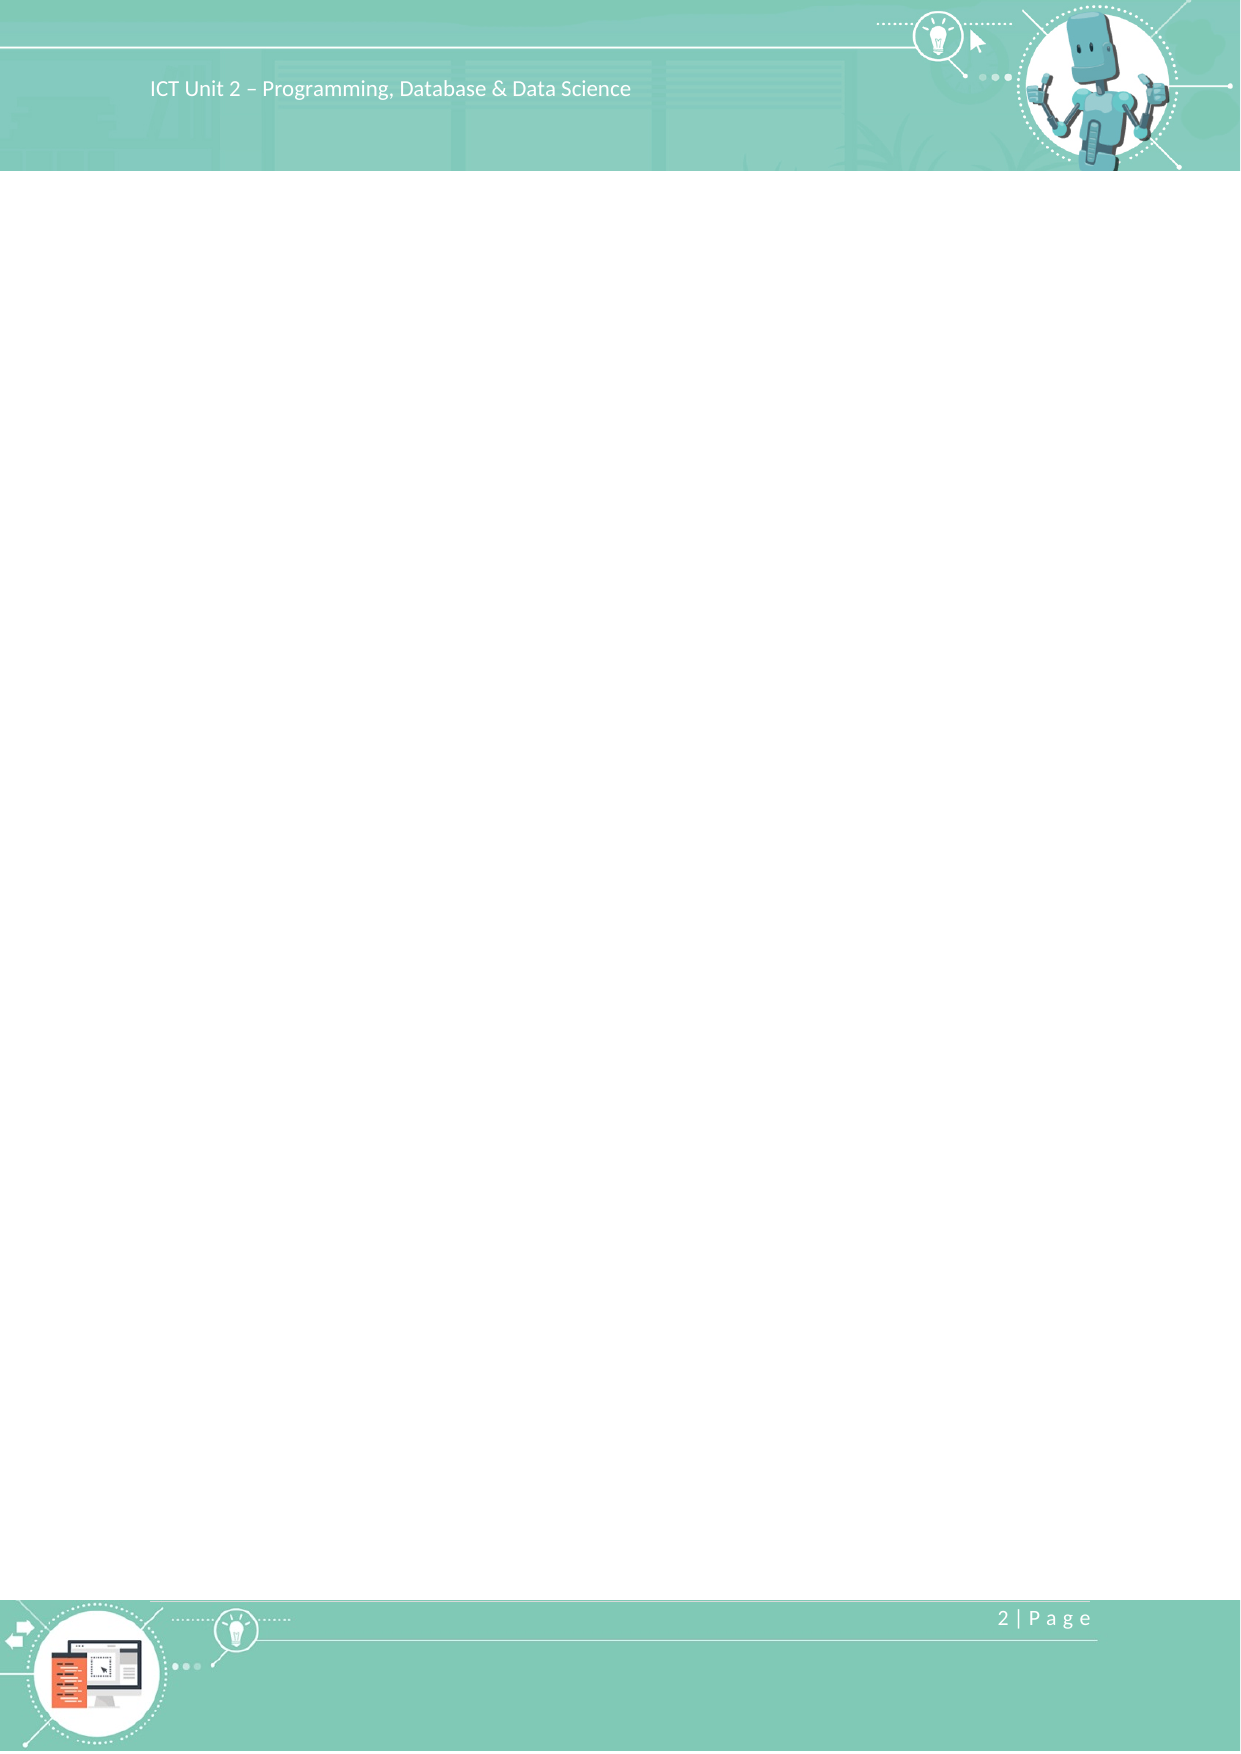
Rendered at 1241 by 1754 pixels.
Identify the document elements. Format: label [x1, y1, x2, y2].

picture [0, 1600, 1241, 1751]
picture [0, 0, 1241, 171]
